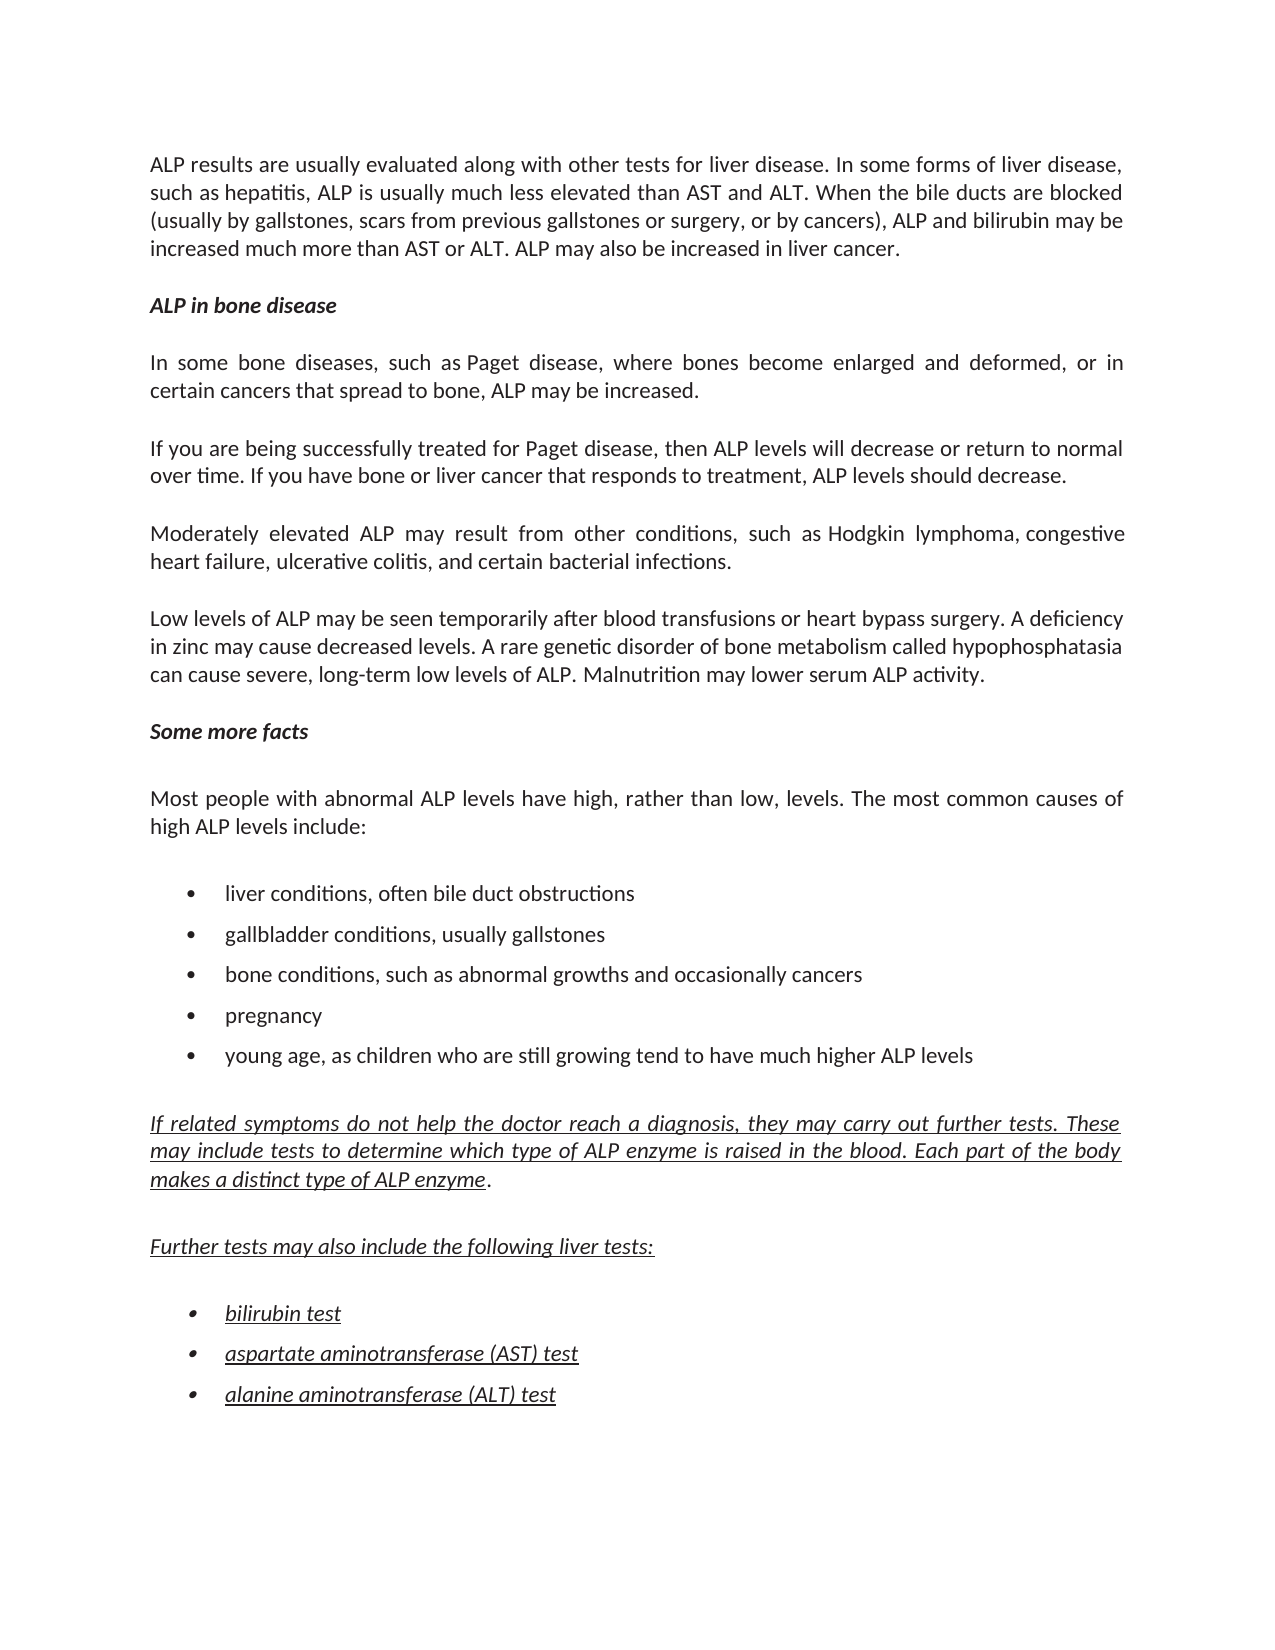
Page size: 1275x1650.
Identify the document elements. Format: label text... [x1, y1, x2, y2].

text ALP in bone disease [150, 291, 1125, 319]
list aspartate aminotransferase (AST) test [187, 1339, 1125, 1367]
list liver conditions, often bile duct obstructions [187, 879, 1125, 907]
list alanine aminotransferase (ALT) test [187, 1380, 1125, 1408]
list bilirubin test [187, 1299, 1125, 1327]
text Moderately elevated ALP may result from other conditions, such as Hodgkin lymphoma, congestive heart failure, ulcerative colitis, and certain bacterial infections. [150, 519, 1125, 575]
text Low levels of ALP may be seen temporarily after blood transfusions or heart bypass surgery. A deficiency in zinc may cause decreased levels. A rare genetic disorder of bone metabolism called hypophosphatasia can cause severe, long-term low levels of ALP. Malnutrition may lower serum ALP activity. [150, 604, 1125, 688]
text Some more facts [150, 717, 1125, 745]
list pregnancy [187, 1001, 1125, 1029]
list young age, as children who are still growing tend to have much higher ALP levels [187, 1042, 1125, 1069]
text Most people with abnormal ALP levels have high, rather than low, levels. The most common causes of high ALP levels include: [150, 784, 1125, 840]
text Further tests may also include the following liver tests: [150, 1232, 1125, 1260]
list bone conditions, such as abnormal growths and occasionally cancers [187, 961, 1125, 988]
text If you are being successfully treated for Paget disease, then ALP levels will decrease or return to normal over time. If you have bone or liver cancer that responds to treatment, ALP levels should decrease. [150, 434, 1125, 490]
text If related symptoms do not help the doctor reach a diagnosis, they may carry out further tests. These may include tests to determine which type of ALP enzyme is raised in the blood. Each part of the body makes a distinct type of ALP enzyme. [150, 1109, 1125, 1193]
list gallbladder conditions, usually gallstones [187, 920, 1125, 948]
text In some bone diseases, such as Paget disease, where bones become enlarged and deformed, or in certain cancers that spread to bone, ALP may be increased. [150, 348, 1125, 404]
text ALP results are usually evaluated along with other tests for liver disease. In some forms of liver disease, such as hepatitis, ALP is usually much less elevated than AST and ALT. When the bile ducts are blocked (usually by gallstones, scars from previous gallstones or surgery, or by cancers), ALP and bilirubin may be increased much more than AST or ALT. ALP may also be increased in liver cancer. [150, 150, 1125, 262]
